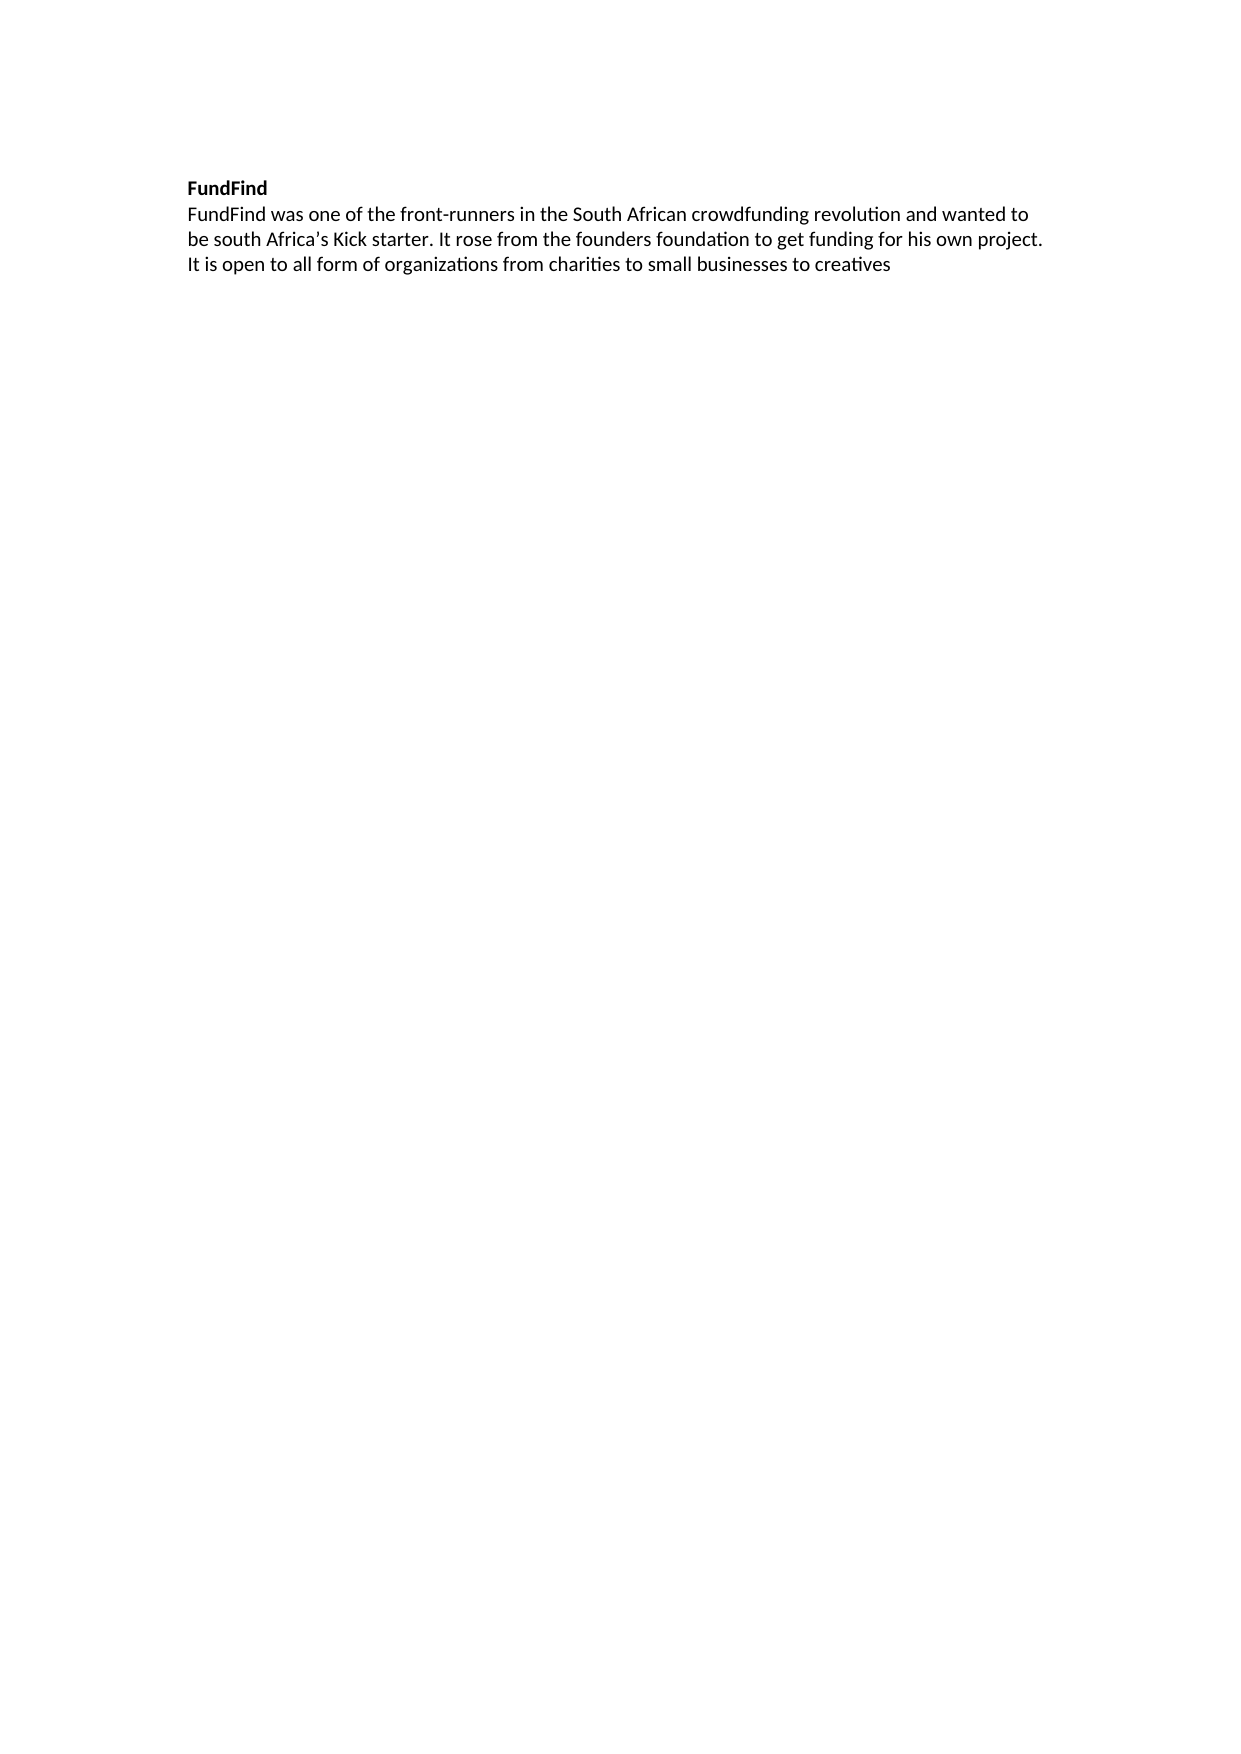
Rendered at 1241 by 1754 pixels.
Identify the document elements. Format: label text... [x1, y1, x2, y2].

text FundFind was one of the front-runners in the South African crowdfunding revolution and wanted to be south Africa’s Kick starter. It rose from the founders foundation to get funding for his own project. It is open to all form of organizations from charities to small businesses to creatives [187, 201, 1053, 277]
text FundFind [187, 175, 1053, 201]
